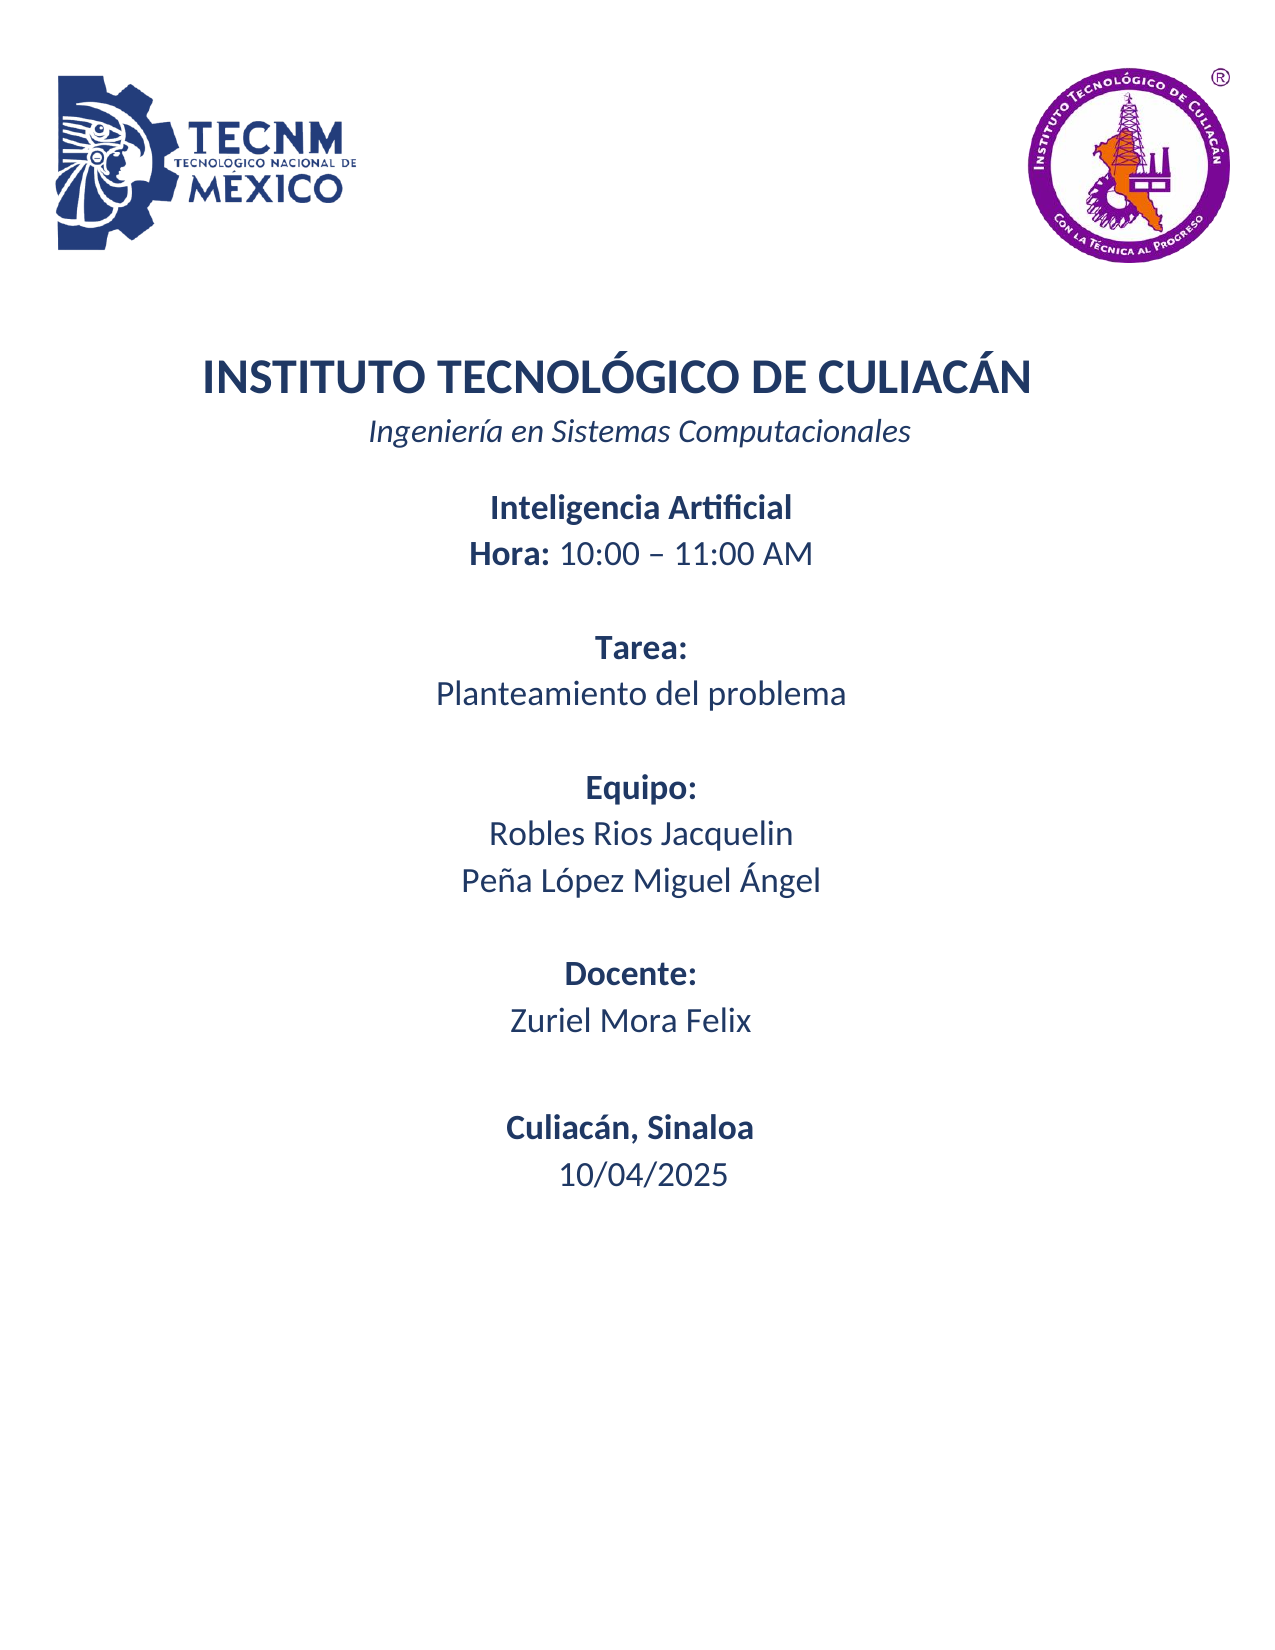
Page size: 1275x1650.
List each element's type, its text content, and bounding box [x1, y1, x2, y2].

text Tarea: [177, 625, 1105, 668]
text Equipo: [177, 765, 1105, 808]
text Peña López Miguel Ángel [177, 858, 1105, 901]
picture [1027, 67, 1230, 263]
text Culiacán, Sinaloa [177, 1105, 1083, 1148]
text Ingeniería en Sistemas Computacionales [177, 411, 1105, 451]
text Planteamiento del problema [177, 671, 1105, 714]
text Zuriel Mora Felix [177, 998, 1084, 1041]
picture [52, 71, 362, 326]
text INSTITUTO TECNOLÓGICO DE CULIACÁN [177, 345, 1058, 406]
text Inteligencia Artificial [177, 485, 1105, 528]
text 10/04/2025 [181, 1152, 1105, 1195]
text Docente: [177, 951, 1084, 994]
text Robles Rios Jacquelin [177, 811, 1105, 854]
text Hora: 10:00 – 11:00 AM [177, 531, 1105, 574]
